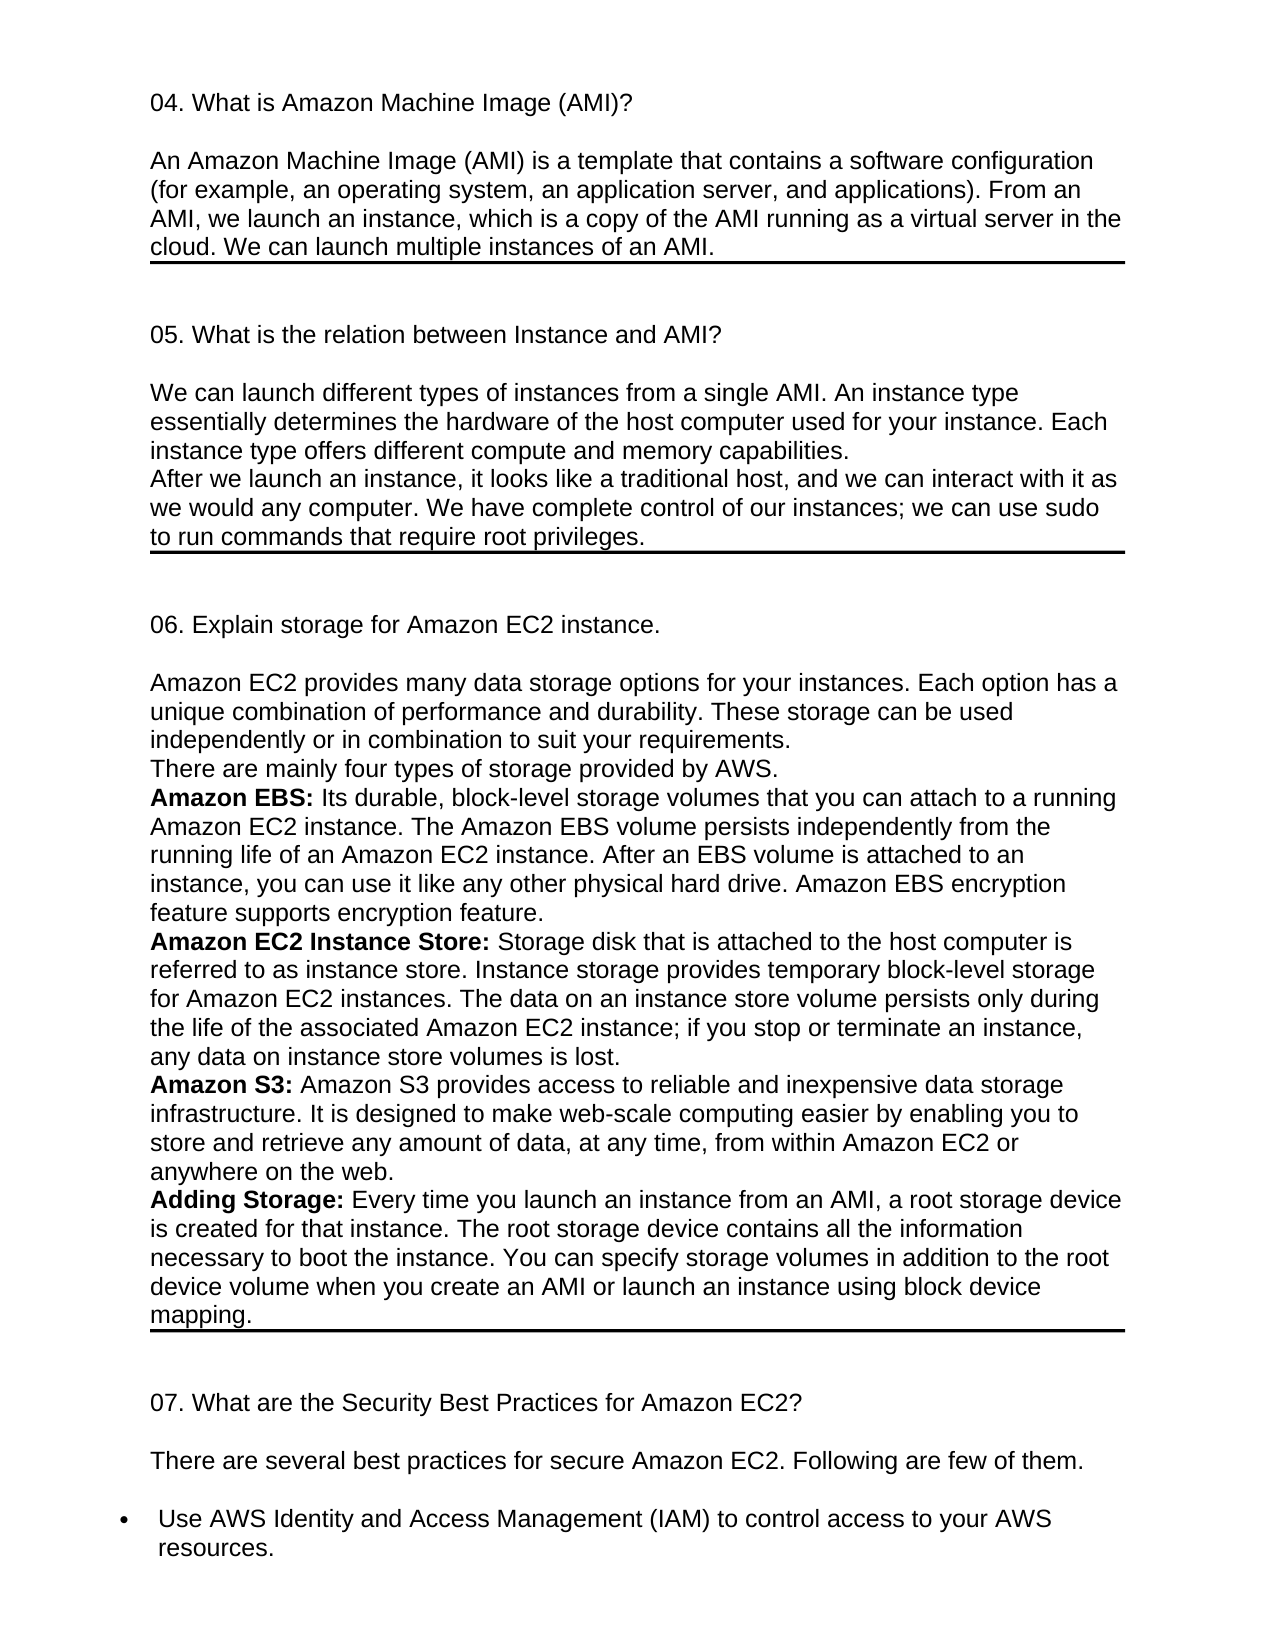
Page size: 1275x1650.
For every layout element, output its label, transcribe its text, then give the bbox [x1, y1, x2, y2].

text An Amazon Machine Image (AMI) is a template that contains a software configuration (for example, an operating system, an application server, and applications). From an AMI, we launch an instance, which is a copy of the AMI running as a virtual server in the cloud. We can launch multiple instances of an AMI. [150, 146, 1125, 261]
text There are several best practices for secure Amazon EC2. Following are few of them. [150, 1446, 1125, 1475]
text 07. What are the Security Best Practices for Amazon EC2? [150, 1388, 1125, 1417]
text 05. What is the relation between Instance and AMI? [150, 320, 1125, 349]
text After we launch an instance, it looks like a traditional host, and we can interact with it as we would any computer. We have complete control of our instances; we can use sudo to run commands that require root privileges. [150, 464, 1125, 550]
text There are mainly four types of storage provided by AWS. [150, 754, 1125, 783]
text 04. What is Amazon Machine Image (AMI)? [150, 88, 1125, 117]
list Use AWS Identity and Access Management (IAM) to control access to your AWS resources. [120, 1504, 1125, 1562]
text Amazon EBS: Its durable, block-level storage volumes that you can attach to a running Amazon EC2 instance. The Amazon EBS volume persists independently from the running life of an Amazon EC2 instance. After an EBS volume is attached to an instance, you can use it like any other physical hard drive. Amazon EBS encryption feature supports encryption feature. Amazon EC2 Instance Store: Storage disk that is attached to the host computer is referred to as instance store. Instance storage provides temporary block-level storage for Amazon EC2 instances. The data on an instance store volume persists only during the life of the associated Amazon EC2 instance; if you stop or terminate an instance, any data on instance store volumes is lost. Amazon S3: Amazon S3 provides access to reliable and inexpensive data storage infrastructure. It is designed to make web-scale computing easier by enabling you to store and retrieve any amount of data, at any time, from within Amazon EC2 or anywhere on the web. Adding Storage: Every time you launch an instance from an AMI, a root storage device is created for that instance. The root storage device contains all the information necessary to boot the instance. You can specify storage volumes in addition to the root device volume when you create an AMI or launch an instance using block device mapping. [150, 783, 1125, 1329]
text 06. Explain storage for Amazon EC2 instance. [150, 610, 1125, 639]
text Amazon EC2 provides many data storage options for your instances. Each option has a unique combination of performance and durability. These storage can be used independently or in combination to suit your requirements. [150, 668, 1125, 754]
text We can launch different types of instances from a single AMI. An instance type essentially determines the hardware of the host computer used for your instance. Each instance type offers different compute and memory capabilities. [150, 378, 1125, 464]
